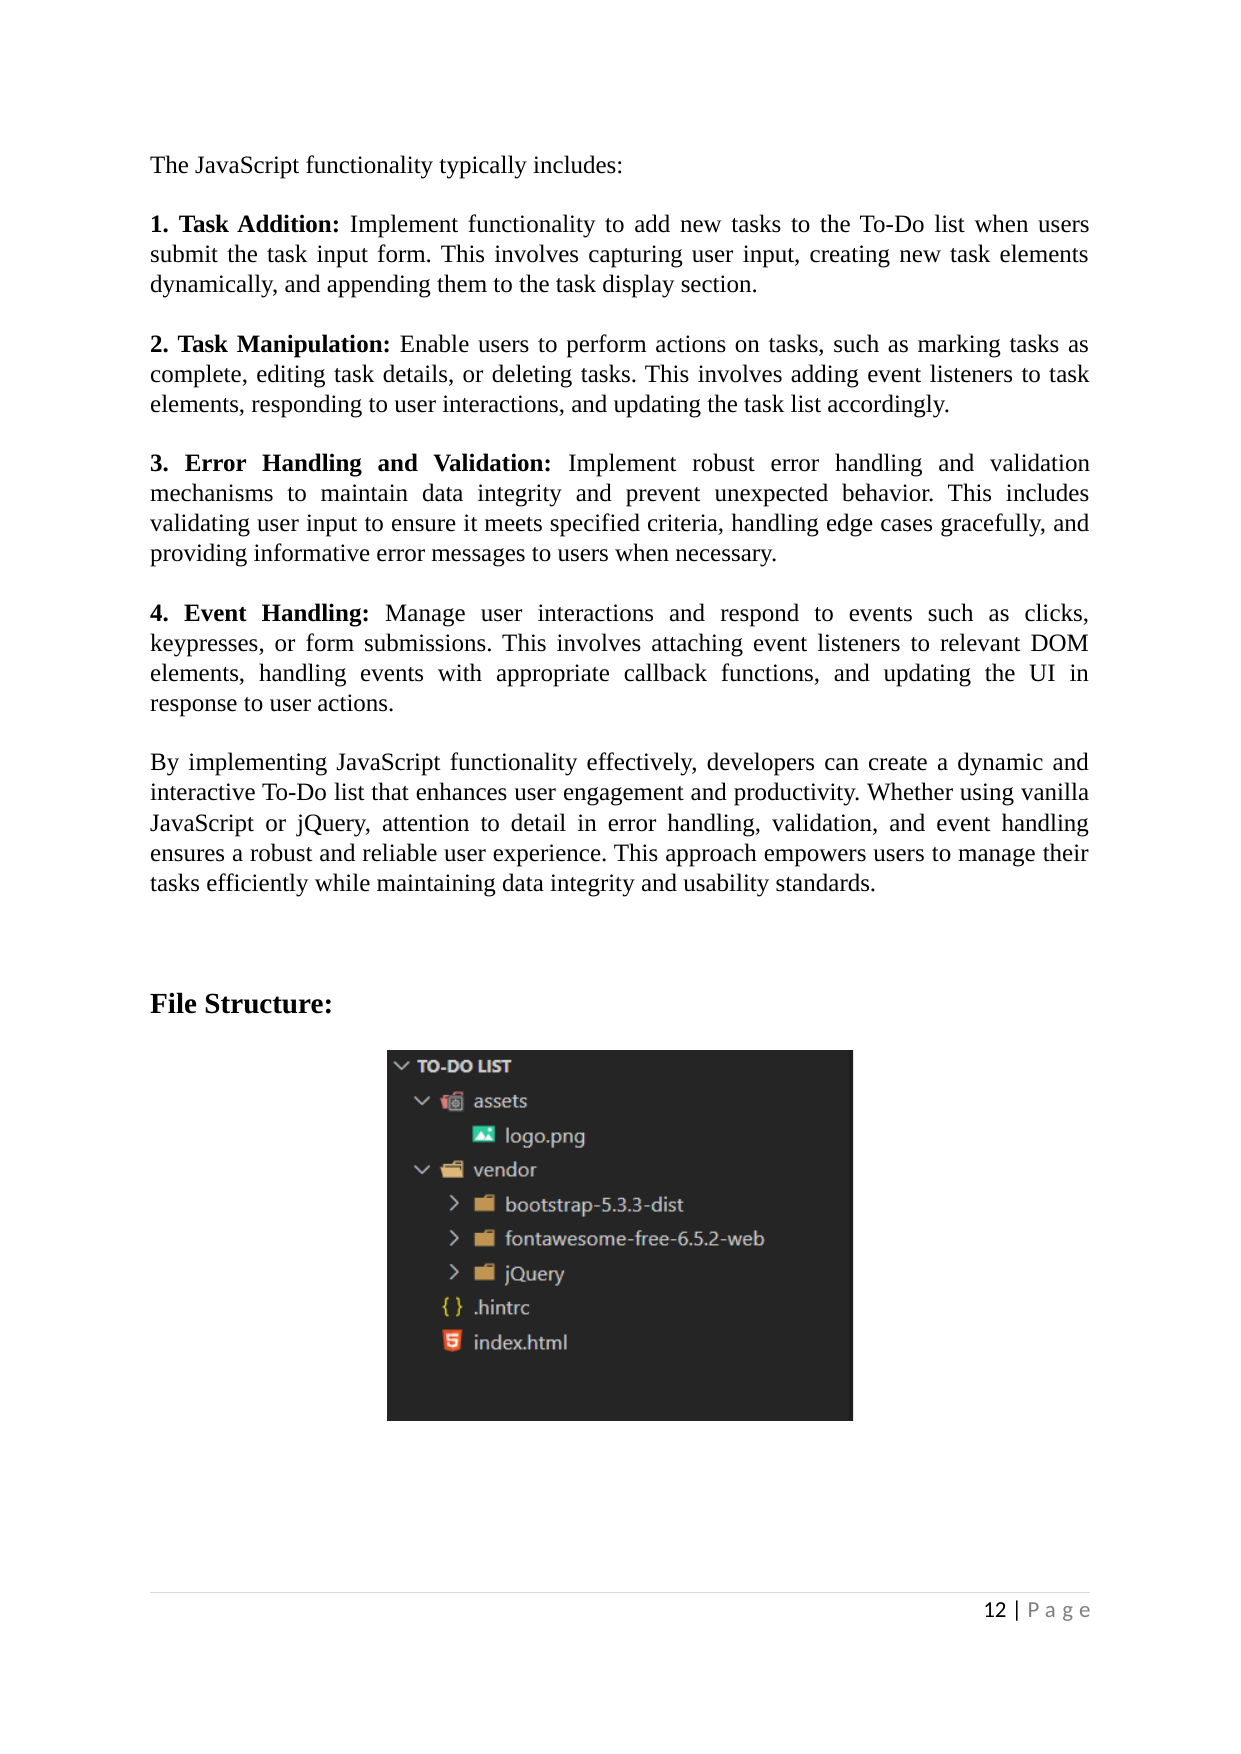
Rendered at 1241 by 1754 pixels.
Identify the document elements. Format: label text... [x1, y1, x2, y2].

text File Structure: [150, 986, 1090, 1020]
text 3. Error Handling and Validation: Implement robust error handling and validation mechanisms to maintain data integrity and prevent unexpected behavior. This includes validating user input to ensure it meets specified criteria, handling edge cases gracefully, and providing informative error messages to users when necessary. [150, 448, 1090, 567]
text By implementing JavaScript functionality effectively, developers can create a dynamic and interactive To-Do list that enhances user engagement and productivity. Whether using vanilla JavaScript or jQuery, attention to detail in error handling, validation, and event handling ensures a robust and reliable user experience. This approach empowers users to manage their tasks efficiently while maintaining data integrity and usability standards. [150, 747, 1090, 897]
text 2. Task Manipulation: Enable users to perform actions on tasks, such as marking tasks as complete, editing task details, or deleting tasks. This involves adding event listeners to task elements, responding to user interactions, and updating the task list accordingly. [150, 329, 1090, 418]
text 1. Task Addition: Implement functionality to add new tasks to the To-Do list when users submit the task input form. This involves capturing user input, creating new task elements dynamically, and appending them to the task display section. [150, 209, 1090, 298]
text 4. Event Handling: Manage user interactions and respond to events such as clicks, keypresses, or form submissions. This involves attaching event listeners to relevant DOM elements, handling events with appropriate callback functions, and updating the UI in response to user actions. [150, 598, 1090, 717]
text The JavaScript functionality typically includes: [150, 150, 1090, 179]
